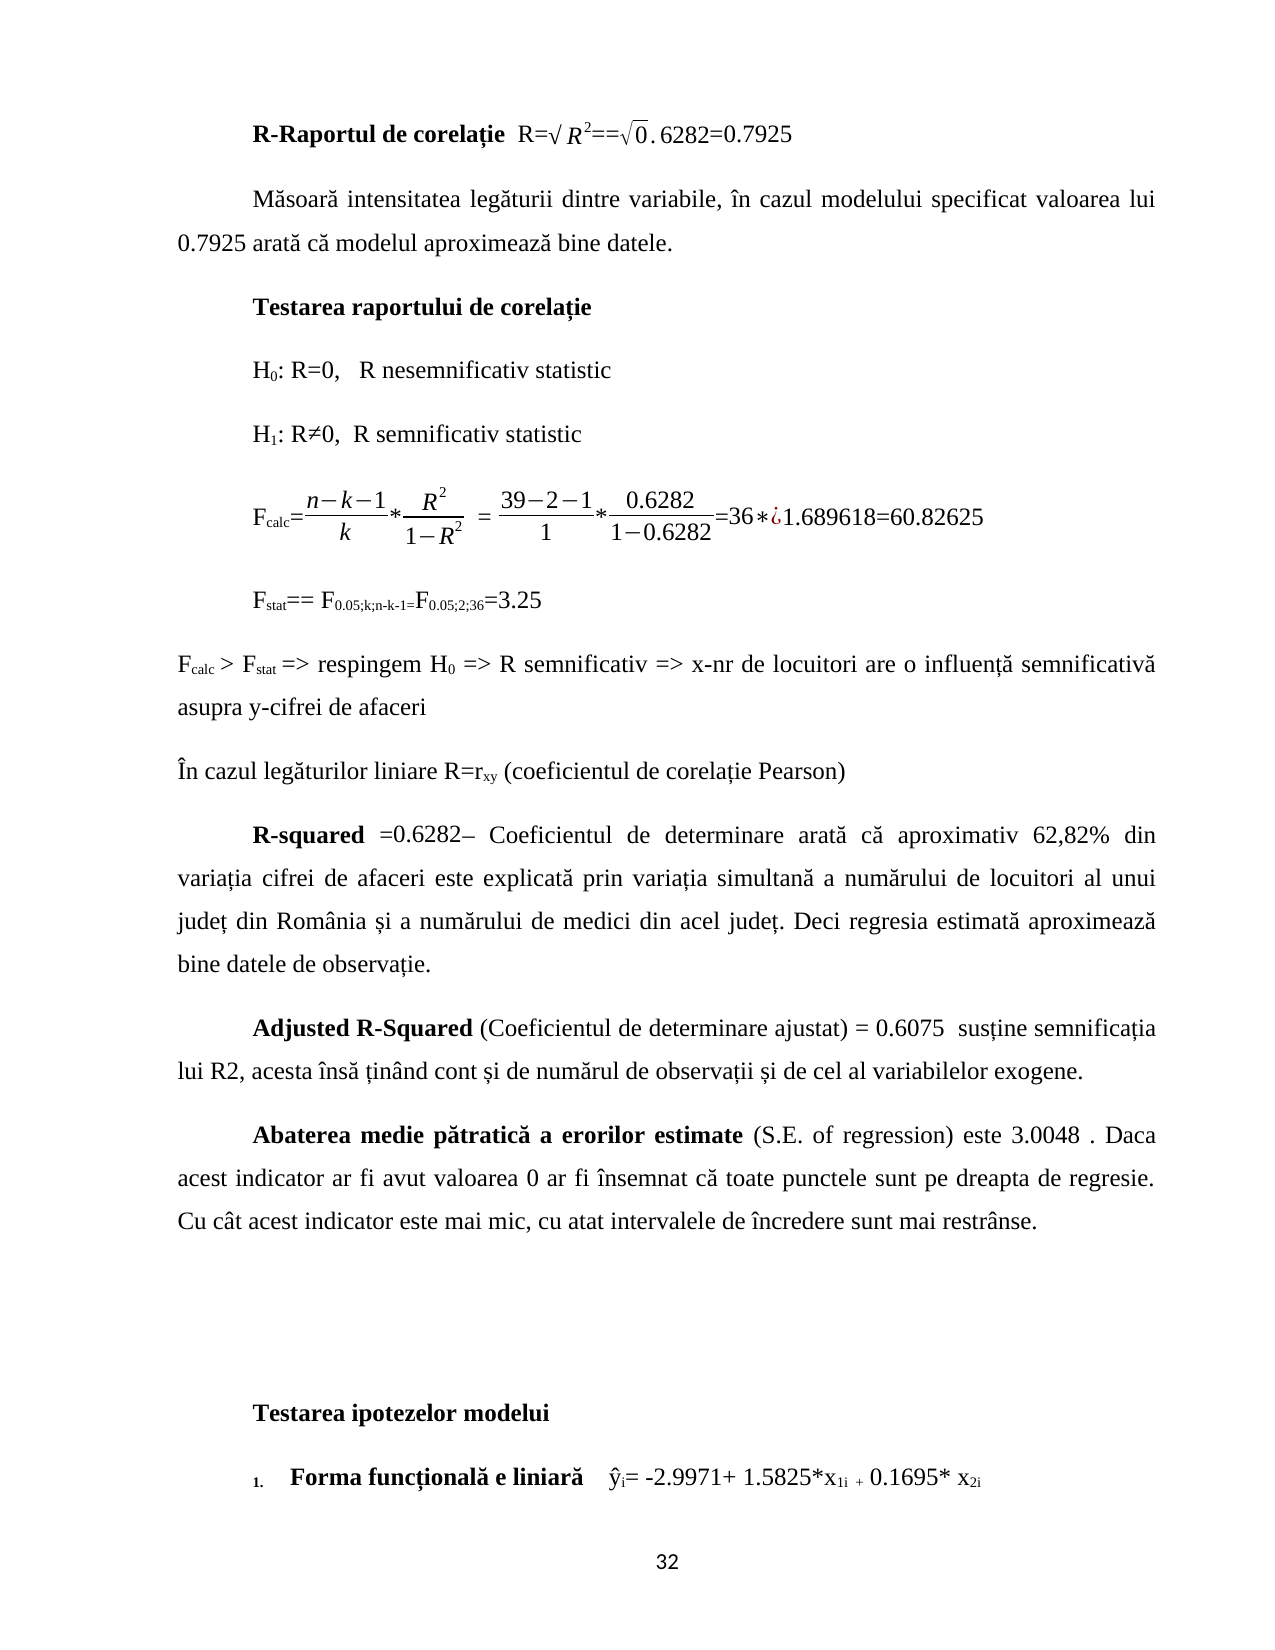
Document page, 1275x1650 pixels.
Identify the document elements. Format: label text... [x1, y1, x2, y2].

text R-Raportul de corelație R====0.7925 [177, 118, 1157, 149]
text Abaterea medie pătratică a erorilor estimate (S.E. of regression) este 3.0048 . Daca acest indicator ar fi avut valoarea 0 ar fi însemnat că toate punctele sunt pe dreapta de regresie. Cu cât acest indicator este mai mic, cu atat intervalele de încredere sunt mai restrânse. [177, 1120, 1157, 1235]
text Fcalc=* = *=1.689618=60.82625 [177, 483, 1157, 549]
text Fcalc > Fstat => respingem H0 => R semnificativ => x-nr de locuitori are o influență semnificativă asupra y-cifrei de afaceri [177, 649, 1157, 721]
text H0: R=0, R nesemnificativ statistic [177, 356, 1157, 384]
text Adjusted R-Squared (Coeficientul de determinare ajustat) = 0.6075 susține semnificația lui R2, acesta însă ținând cont și de numărul de observații și de cel al variabilelor exogene. [177, 1013, 1157, 1085]
text H1: R0, R semnificativ statistic [177, 419, 1157, 448]
text Măsoară intensitatea legăturii dintre variabile, în cazul modelului specificat valoarea lui 0.7925 arată că modelul aproximează bine datele. [177, 184, 1157, 256]
list Forma funcțională e liniară ŷi= -2.9971+ 1.5825*x1i + 0.1695* x2i [252, 1462, 1157, 1491]
text În cazul legăturilor liniare R=rxy (coeficientul de corelație Pearson) [177, 756, 1157, 784]
text Testarea ipotezelor modelui [177, 1398, 1157, 1427]
text Testarea raportului de corelație [177, 292, 1157, 320]
text R-squared =– Coeficientul de determinare arată că aproximativ 62,82% din variația cifrei de afaceri este explicată prin variația simultană a numărului de locuitori al unui județ din România și a numărului de medici din acel județ. Deci regresia estimată aproximează bine datele de observație. [177, 820, 1157, 978]
text Fstat== F0.05;k;n-k-1=F0.05;2;36=3.25 [177, 585, 1157, 613]
